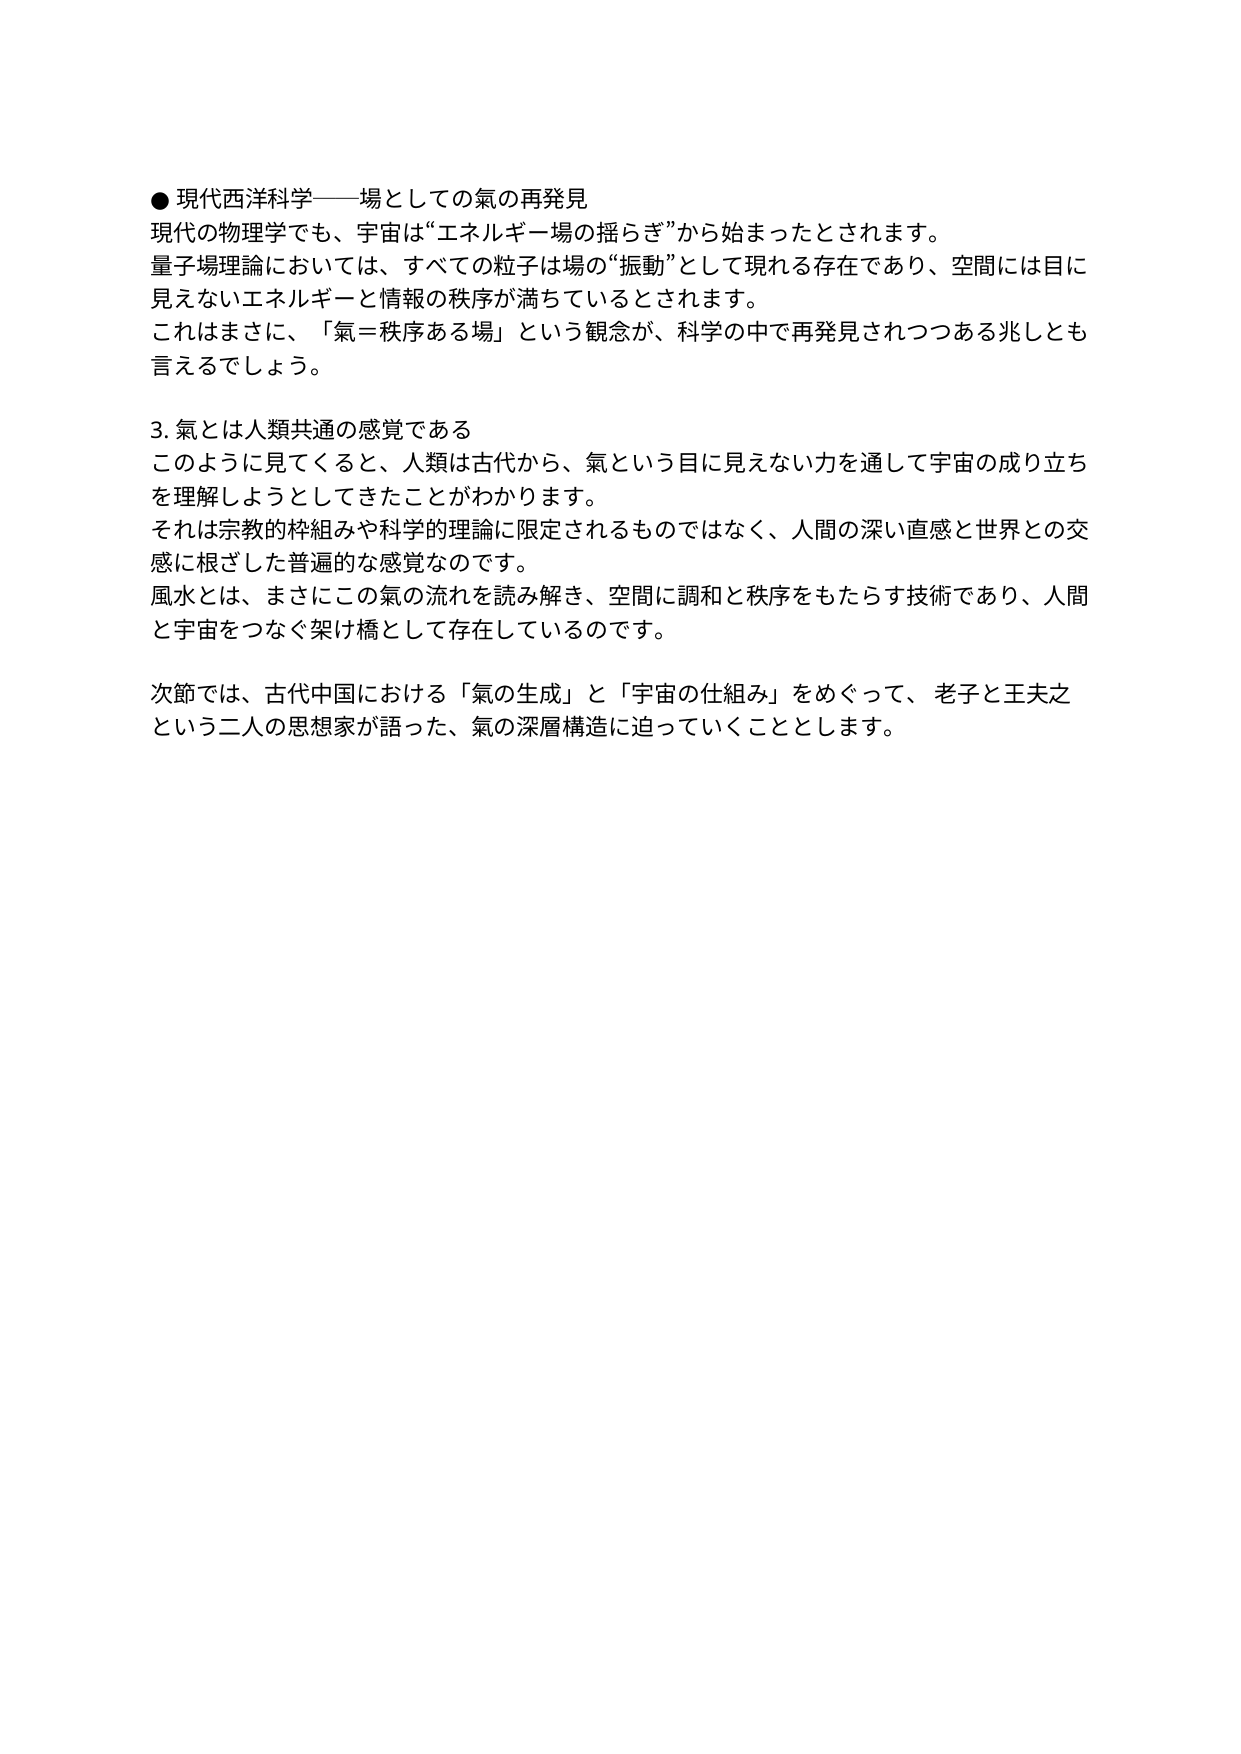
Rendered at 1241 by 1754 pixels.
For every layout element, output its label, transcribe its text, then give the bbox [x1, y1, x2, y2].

text 次節では、古代中国における「氣の生成」と「宇宙の仕組み」をめぐって、 老子と王夫之という二人の思想家が語った、氣の深層構造に迫っていくこととします。 [150, 676, 1090, 742]
text これはまさに、「氣＝秩序ある場」という観念が、科学の中で再発見されつつある兆しとも言えるでしょう。 [150, 314, 1090, 381]
text それは宗教的枠組みや科学的理論に限定されるものではなく、人間の深い直感と世界との交感に根ざした普遍的な感覚なのです。 [150, 512, 1090, 578]
text ● 現代西洋科学──場としての氣の再発見 [150, 181, 1090, 214]
text 3. 氣とは人類共通の感覚である [150, 412, 1090, 445]
text 現代の物理学でも、宇宙は“エネルギー場の揺らぎ”から始まったとされます。 [150, 214, 1090, 248]
text 風水とは、まさにこの氣の流れを読み解き、空間に調和と秩序をもたらす技術であり、人間と宇宙をつなぐ架け橋として存在しているのです。 [150, 578, 1090, 645]
text このように見てくると、人類は古代から、氣という目に見えない力を通して宇宙の成り立ちを理解しようとしてきたことがわかります。 [150, 445, 1090, 512]
text 量子場理論においては、すべての粒子は場の“振動”として現れる存在であり、空間には目に見えないエネルギーと情報の秩序が満ちているとされます。 [150, 248, 1090, 314]
